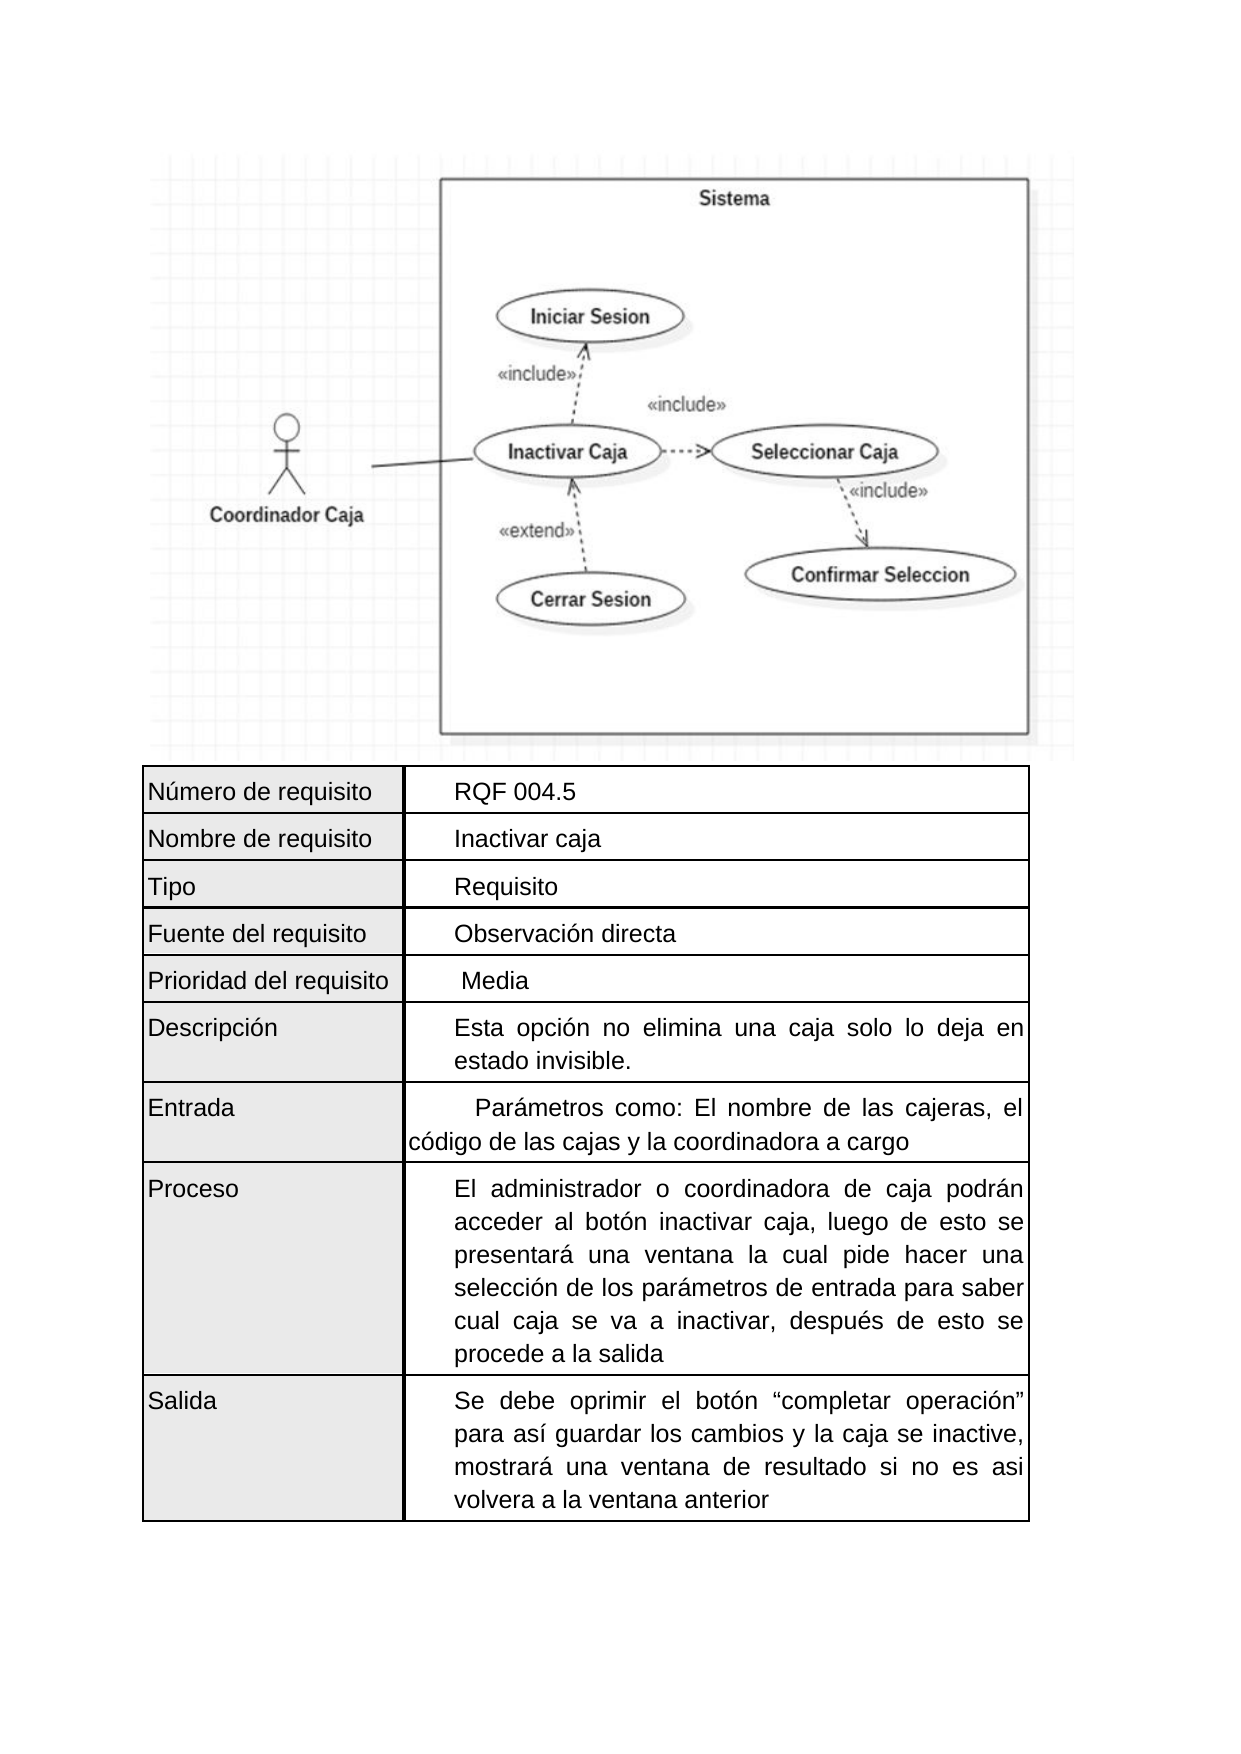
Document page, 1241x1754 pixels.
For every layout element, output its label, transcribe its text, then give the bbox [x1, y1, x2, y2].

table_header RQF 004.5 [406, 767, 1028, 812]
table_cell Media [406, 956, 1028, 1001]
table_cell Entrada [144, 1083, 402, 1161]
table_cell Salida [144, 1376, 402, 1520]
table_cell El administrador o coordinadora de caja podrán acceder al botón inactivar caja, luego de esto se presentará una ventana la cual pide hacer una selección de los parámetros de entrada para saber cual caja se va a inactivar, después de esto se procede a la salida [406, 1163, 1028, 1373]
table_cell Requisito [406, 861, 1028, 906]
table_cell Inactivar caja [406, 814, 1028, 859]
table_cell Nombre de requisito [144, 814, 402, 859]
table_cell Observación directa [406, 909, 1028, 953]
table_cell Fuente del requisito [144, 909, 402, 953]
table_cell Descripción [144, 1003, 402, 1081]
table_cell Proceso [144, 1163, 402, 1373]
table_cell Se debe oprimir el botón “completar operación” para así guardar los cambios y la caja se inactive, mostrará una ventana de resultado si no es asi volvera a la ventana anterior [406, 1376, 1028, 1520]
table_cell Tipo [144, 861, 402, 906]
picture [150, 150, 1075, 761]
table_cell Esta opción no elimina una caja solo lo deja en estado invisible. [406, 1003, 1028, 1081]
table_header Número de requisito [144, 767, 402, 812]
table_cell Parámetros como: El nombre de las cajeras, el código de las cajas y la coordinadora a cargo [406, 1083, 1028, 1161]
table_cell Prioridad del requisito [144, 956, 402, 1001]
